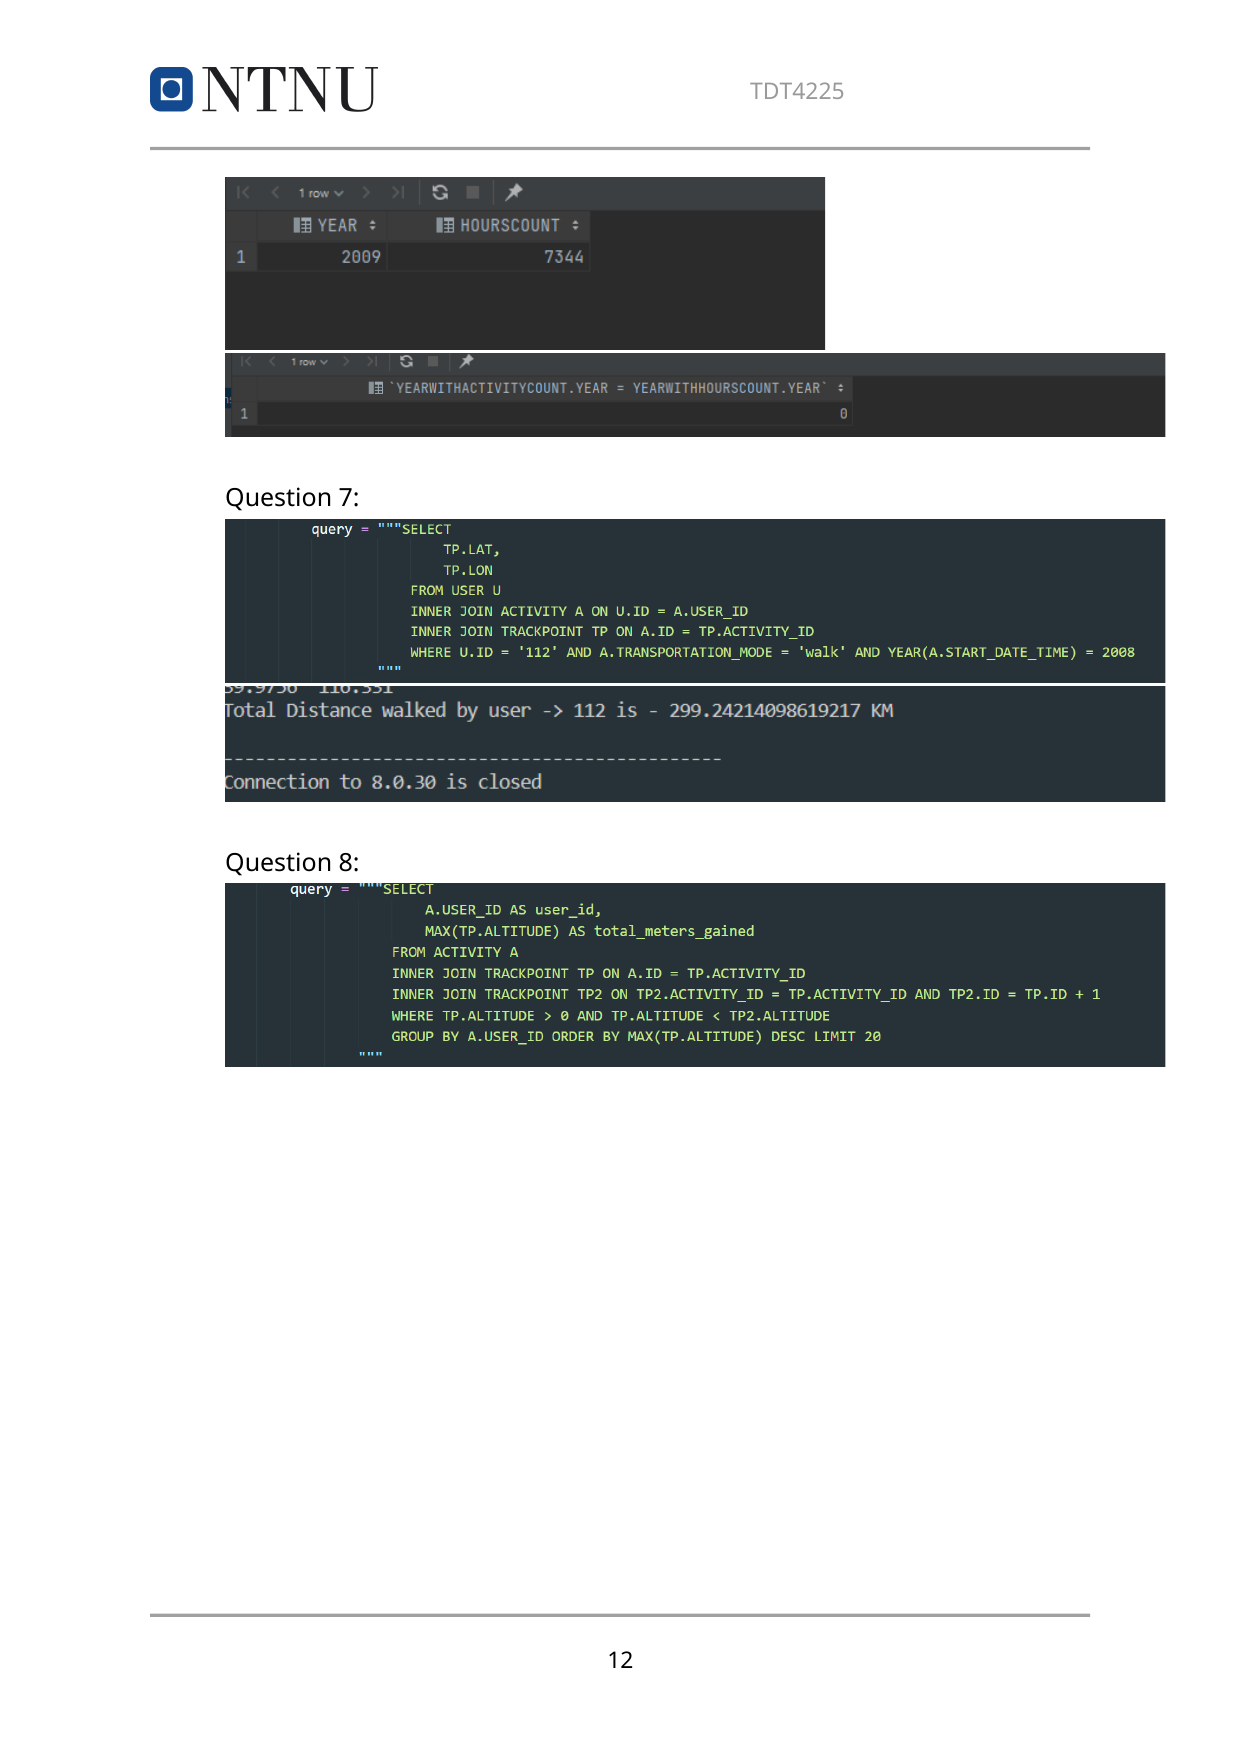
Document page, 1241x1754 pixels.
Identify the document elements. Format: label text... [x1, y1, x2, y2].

picture [225, 883, 1166, 1067]
text Question 7: [150, 480, 1090, 514]
picture [150, 67, 378, 112]
picture [225, 177, 826, 350]
picture [225, 519, 1166, 683]
picture [225, 353, 1166, 437]
picture [225, 686, 1166, 802]
text Question 8: [150, 844, 1090, 878]
